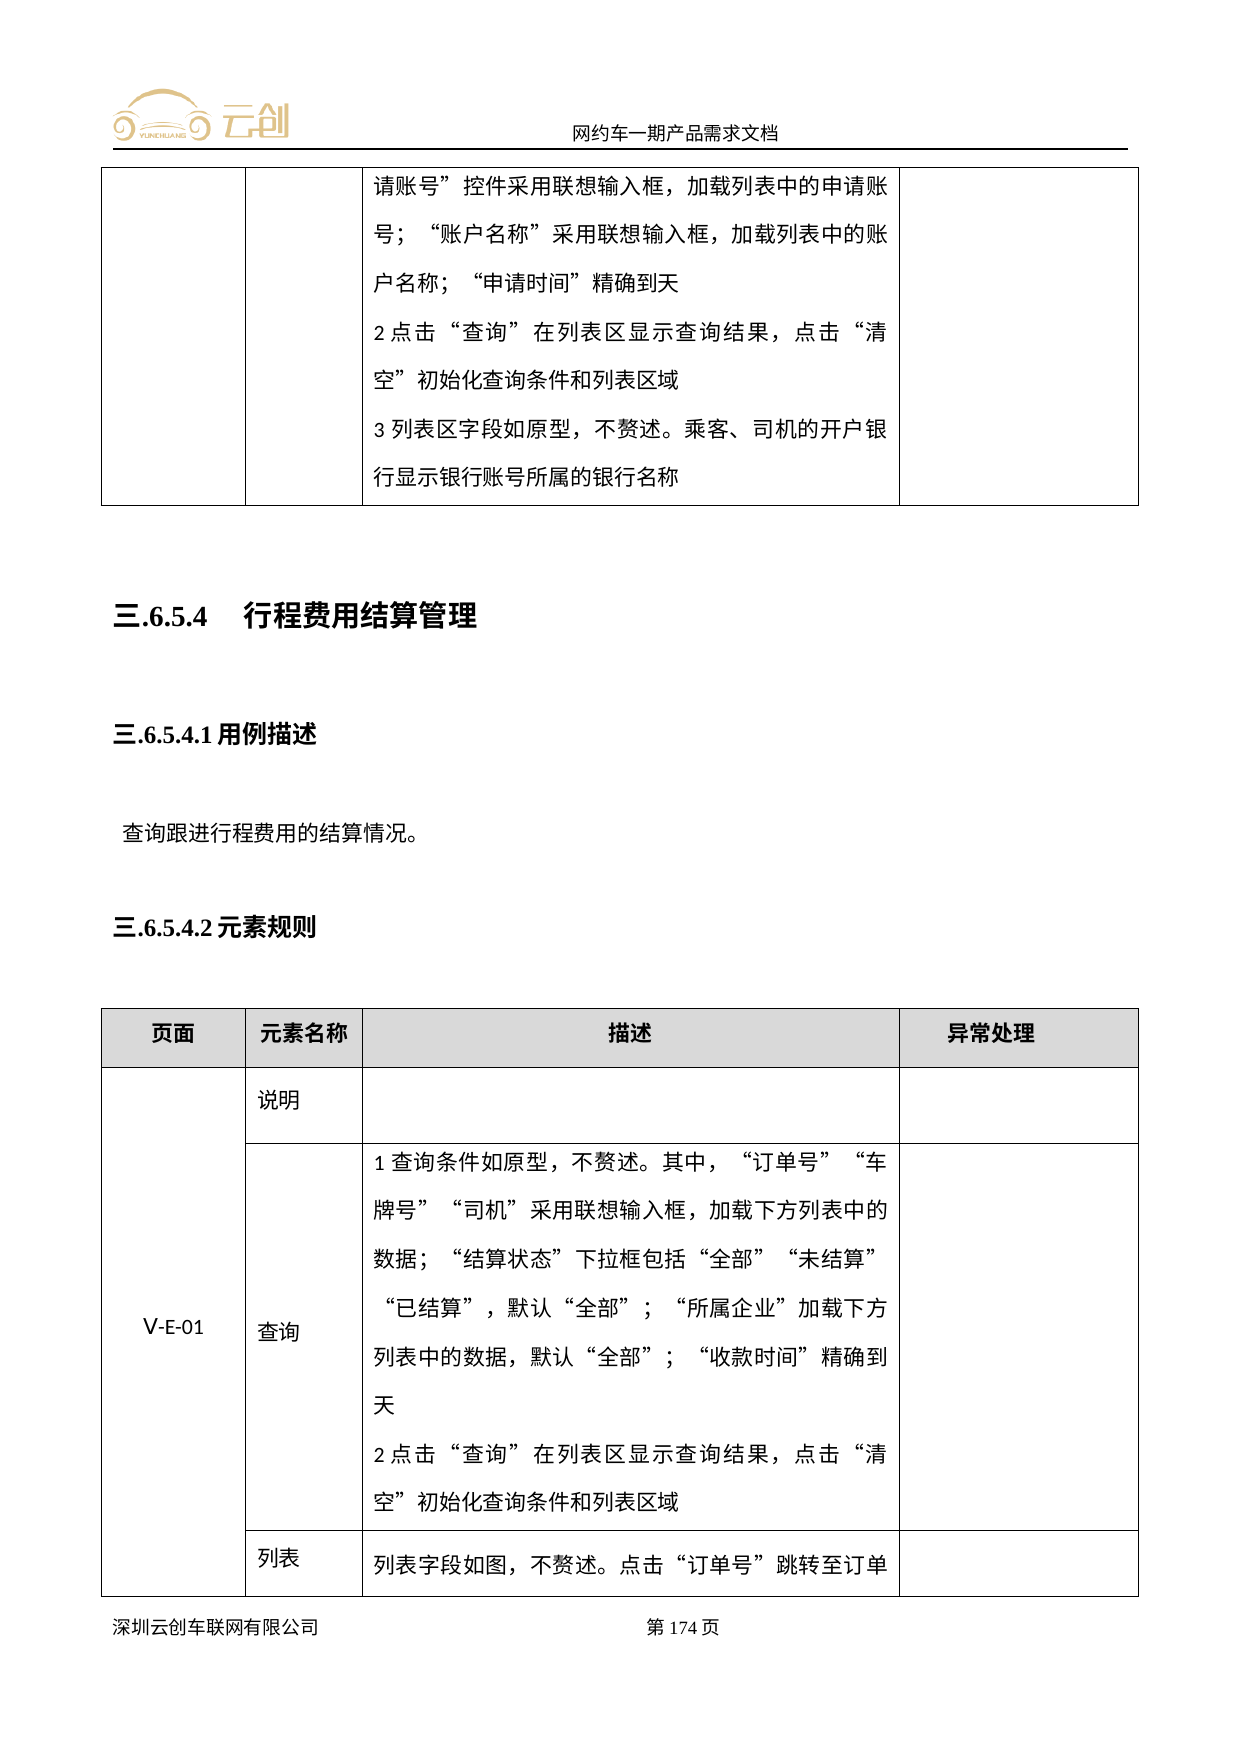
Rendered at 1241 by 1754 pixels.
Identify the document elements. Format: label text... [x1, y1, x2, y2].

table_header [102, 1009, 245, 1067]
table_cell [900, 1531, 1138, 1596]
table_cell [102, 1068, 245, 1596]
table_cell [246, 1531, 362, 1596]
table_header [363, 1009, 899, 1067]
subtitle 用例描述 [112, 700, 1128, 765]
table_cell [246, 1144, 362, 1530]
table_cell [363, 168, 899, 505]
subtitle 行程费用结算管理 [112, 581, 1128, 646]
subtitle 元素规则 [112, 893, 1128, 958]
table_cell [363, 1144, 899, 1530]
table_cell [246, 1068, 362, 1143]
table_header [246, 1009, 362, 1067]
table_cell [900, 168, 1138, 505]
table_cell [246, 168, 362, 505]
text 查询跟进行程费用的结算情况。 [112, 815, 1128, 848]
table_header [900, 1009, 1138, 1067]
picture [112, 88, 289, 141]
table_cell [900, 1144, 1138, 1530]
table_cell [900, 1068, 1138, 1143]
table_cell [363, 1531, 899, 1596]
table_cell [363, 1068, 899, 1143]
